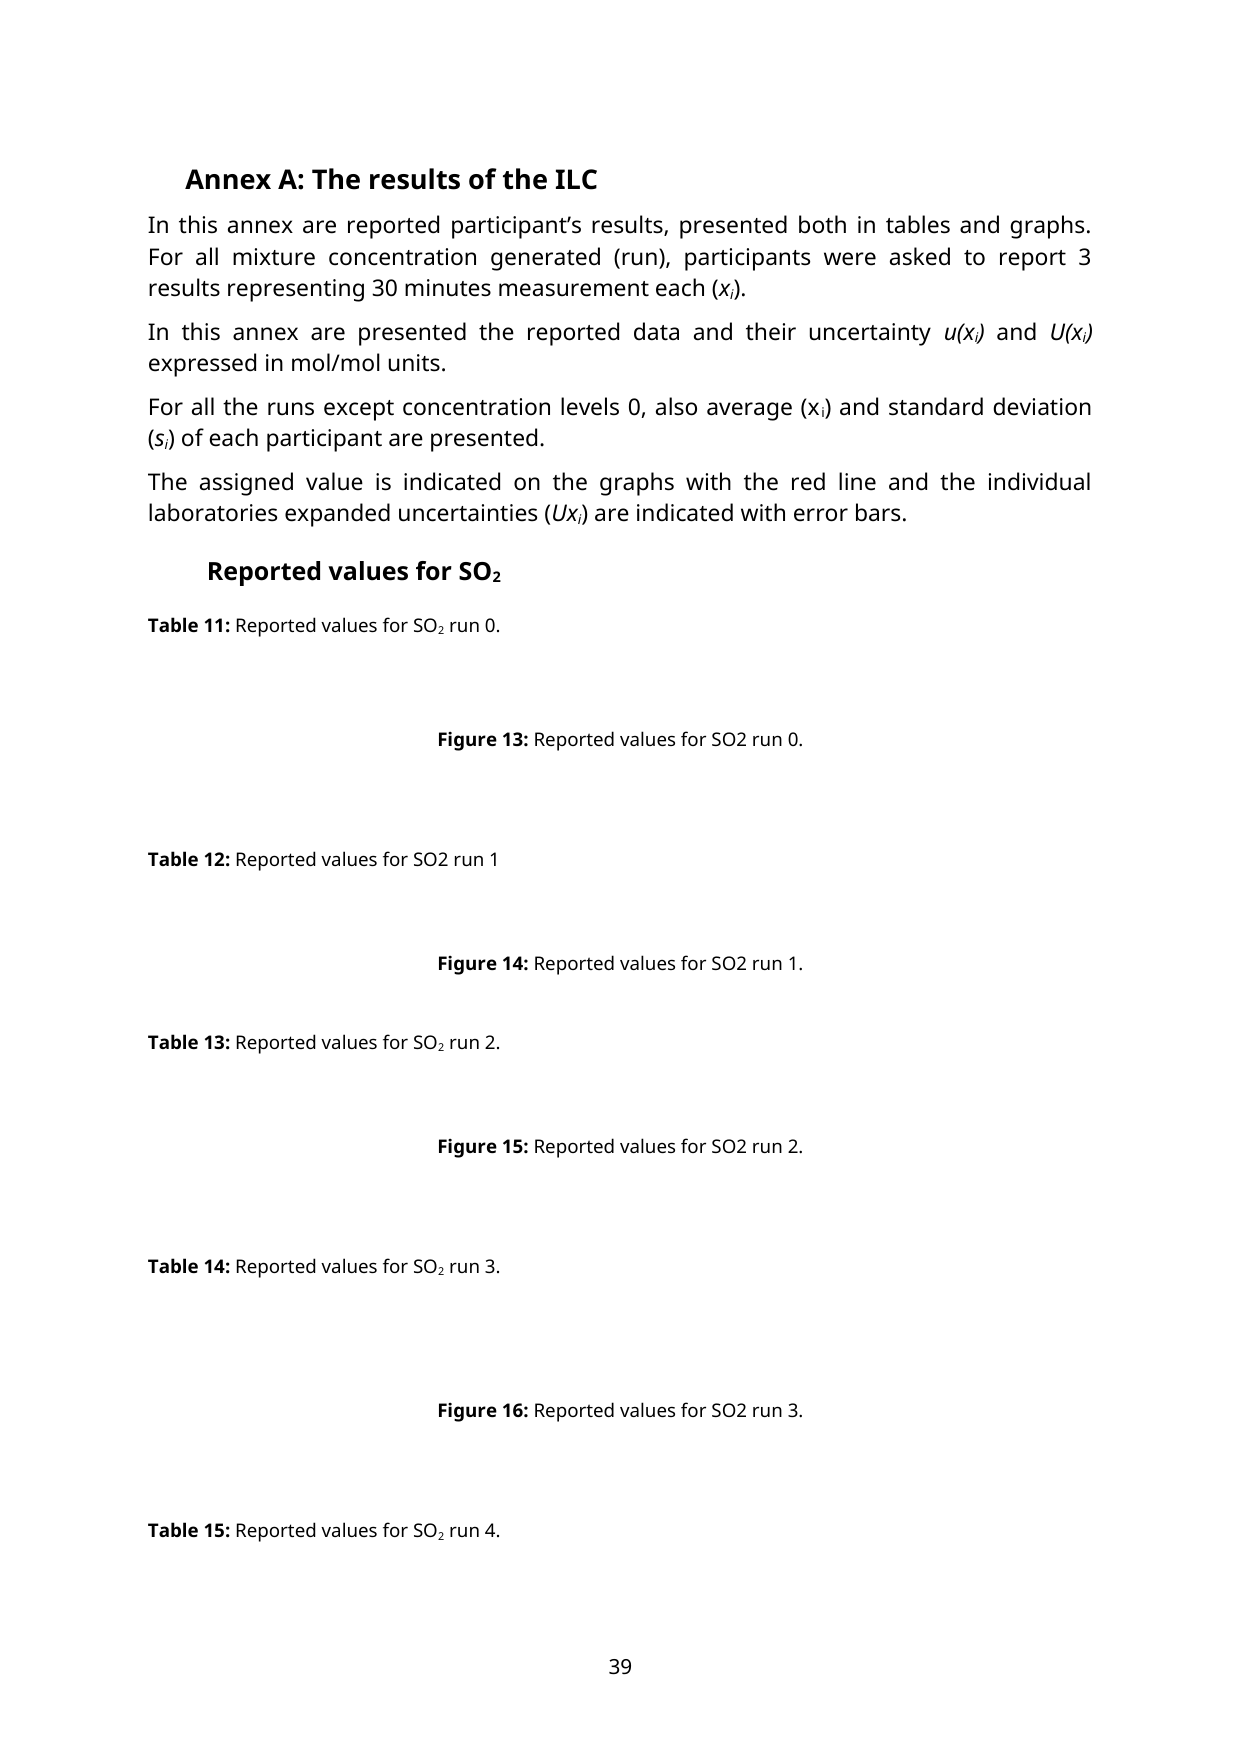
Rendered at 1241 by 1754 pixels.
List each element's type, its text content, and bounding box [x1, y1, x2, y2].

text For all the runs except concentration levels 0, also average (xi) and standard deviation (si) of each participant are presented. [148, 391, 1093, 453]
text The assigned value is indicated on the graphs with the red line and the individual laboratories expanded uncertainties (Uxi) are indicated with error bars. [148, 466, 1093, 528]
text In this annex are presented the reported data and their uncertainty u(xi) and U(xi) expressed in mol/mol units. [148, 316, 1093, 378]
text Figure 14: Reported values for SO2 run 1. [148, 950, 1093, 976]
subtitle Reported values for SO2 [207, 553, 1093, 587]
subtitle Annex A: The results of the ILC [185, 160, 1093, 197]
text Figure 13: Reported values for SO2 run 0. [148, 726, 1093, 752]
text Figure 15: Reported values for SO2 run 2. [148, 1133, 1093, 1159]
text Figure 16: Reported values for SO2 run 3. [148, 1398, 1093, 1423]
text In this annex are reported participant’s results, presented both in tables and graphs. For all mixture concentration generated (run), participants were asked to report 3 results representing 30 minutes measurement each (xi). [148, 209, 1093, 303]
